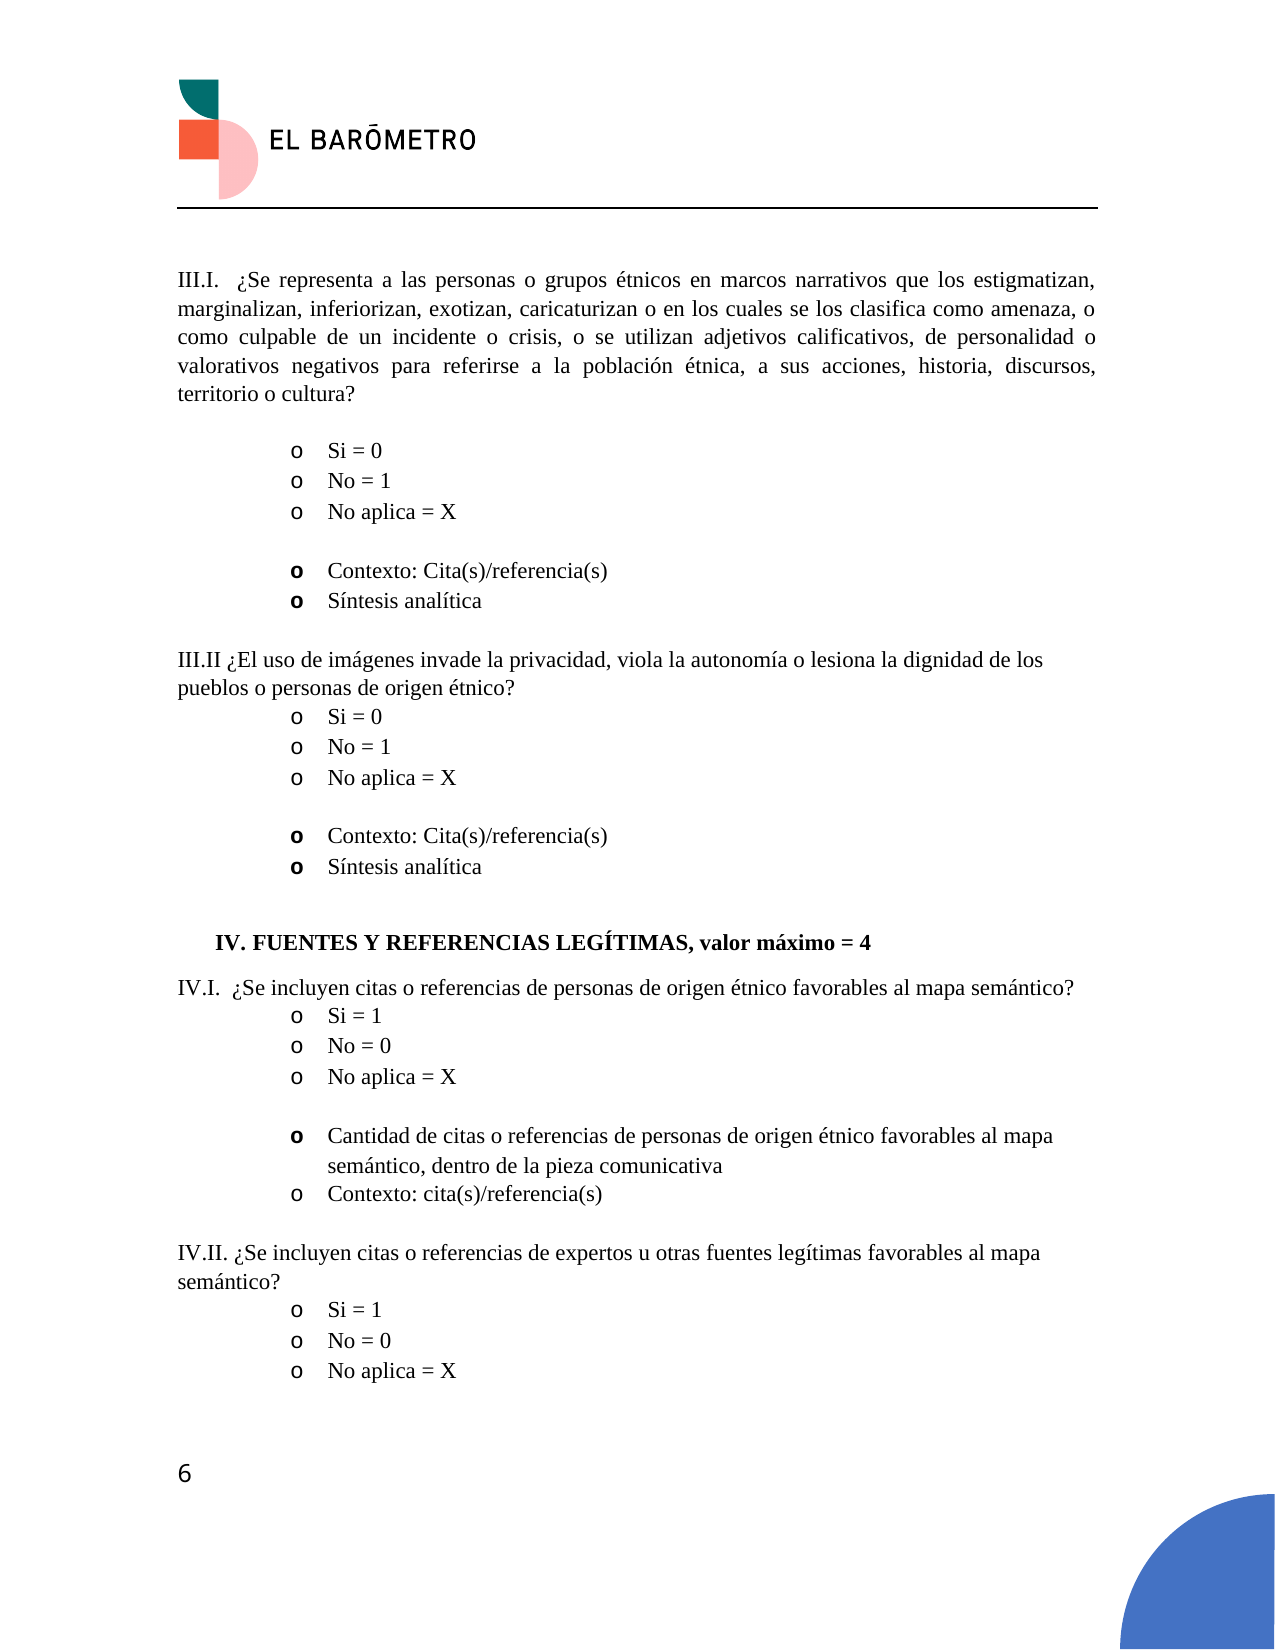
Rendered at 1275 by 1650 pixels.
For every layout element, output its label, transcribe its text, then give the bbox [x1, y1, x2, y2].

list No aplica = X [290, 1063, 1098, 1091]
list No aplica = X [290, 498, 1098, 526]
list Si = 0 [290, 703, 1098, 731]
list Contexto: cita(s)/referencia(s) [290, 1181, 1098, 1209]
list Si = 0 [290, 437, 1098, 465]
list Si = 1 [290, 1002, 1098, 1030]
list No = 1 [290, 733, 1098, 762]
list No aplica = X [290, 764, 1098, 792]
list Contexto: Cita(s)/referencia(s) [290, 823, 1098, 851]
list Síntesis analítica [290, 853, 1098, 881]
list FUENTES Y REFERENCIAS LEGÍTIMAS, valor máximo = 4 [215, 928, 1098, 955]
list No = 0 [290, 1327, 1098, 1355]
list Si = 1 [290, 1296, 1098, 1324]
list No = 0 [290, 1032, 1098, 1061]
text IV.I. ¿Se incluyen citas o referencias de personas de origen étnico favorables al mapa semántico? [177, 974, 1098, 1000]
list No = 1 [290, 467, 1098, 496]
picture [177, 73, 477, 206]
text IV.II. ¿Se incluyen citas o referencias de expertos u otras fuentes legítimas favorables al mapa semántico? [177, 1239, 1098, 1294]
list Cantidad de citas o referencias de personas de origen étnico favorables al mapa semántico, dentro de la pieza comunicativa [290, 1122, 1098, 1178]
list Contexto: Cita(s)/referencia(s) [290, 557, 1098, 585]
text III.II ¿El uso de imágenes invade la privacidad, viola la autonomía o lesiona la dignidad de los pueblos o personas de origen étnico? [177, 646, 1098, 701]
list Síntesis analítica [290, 587, 1098, 615]
text III.I. ¿Se representa a las personas o grupos étnicos en marcos narrativos que los estigmatizan, marginalizan, inferiorizan, exotizan, caricaturizan o en los cuales se los clasifica como amenaza, o como culpable de un incidente o crisis, o se utilizan adjetivos calificativos, de personalidad o valorativos negativos para referirse a la población étnica, a sus acciones, historia, discursos, territorio o cultura? [177, 266, 1098, 407]
list No aplica = X [290, 1357, 1098, 1385]
